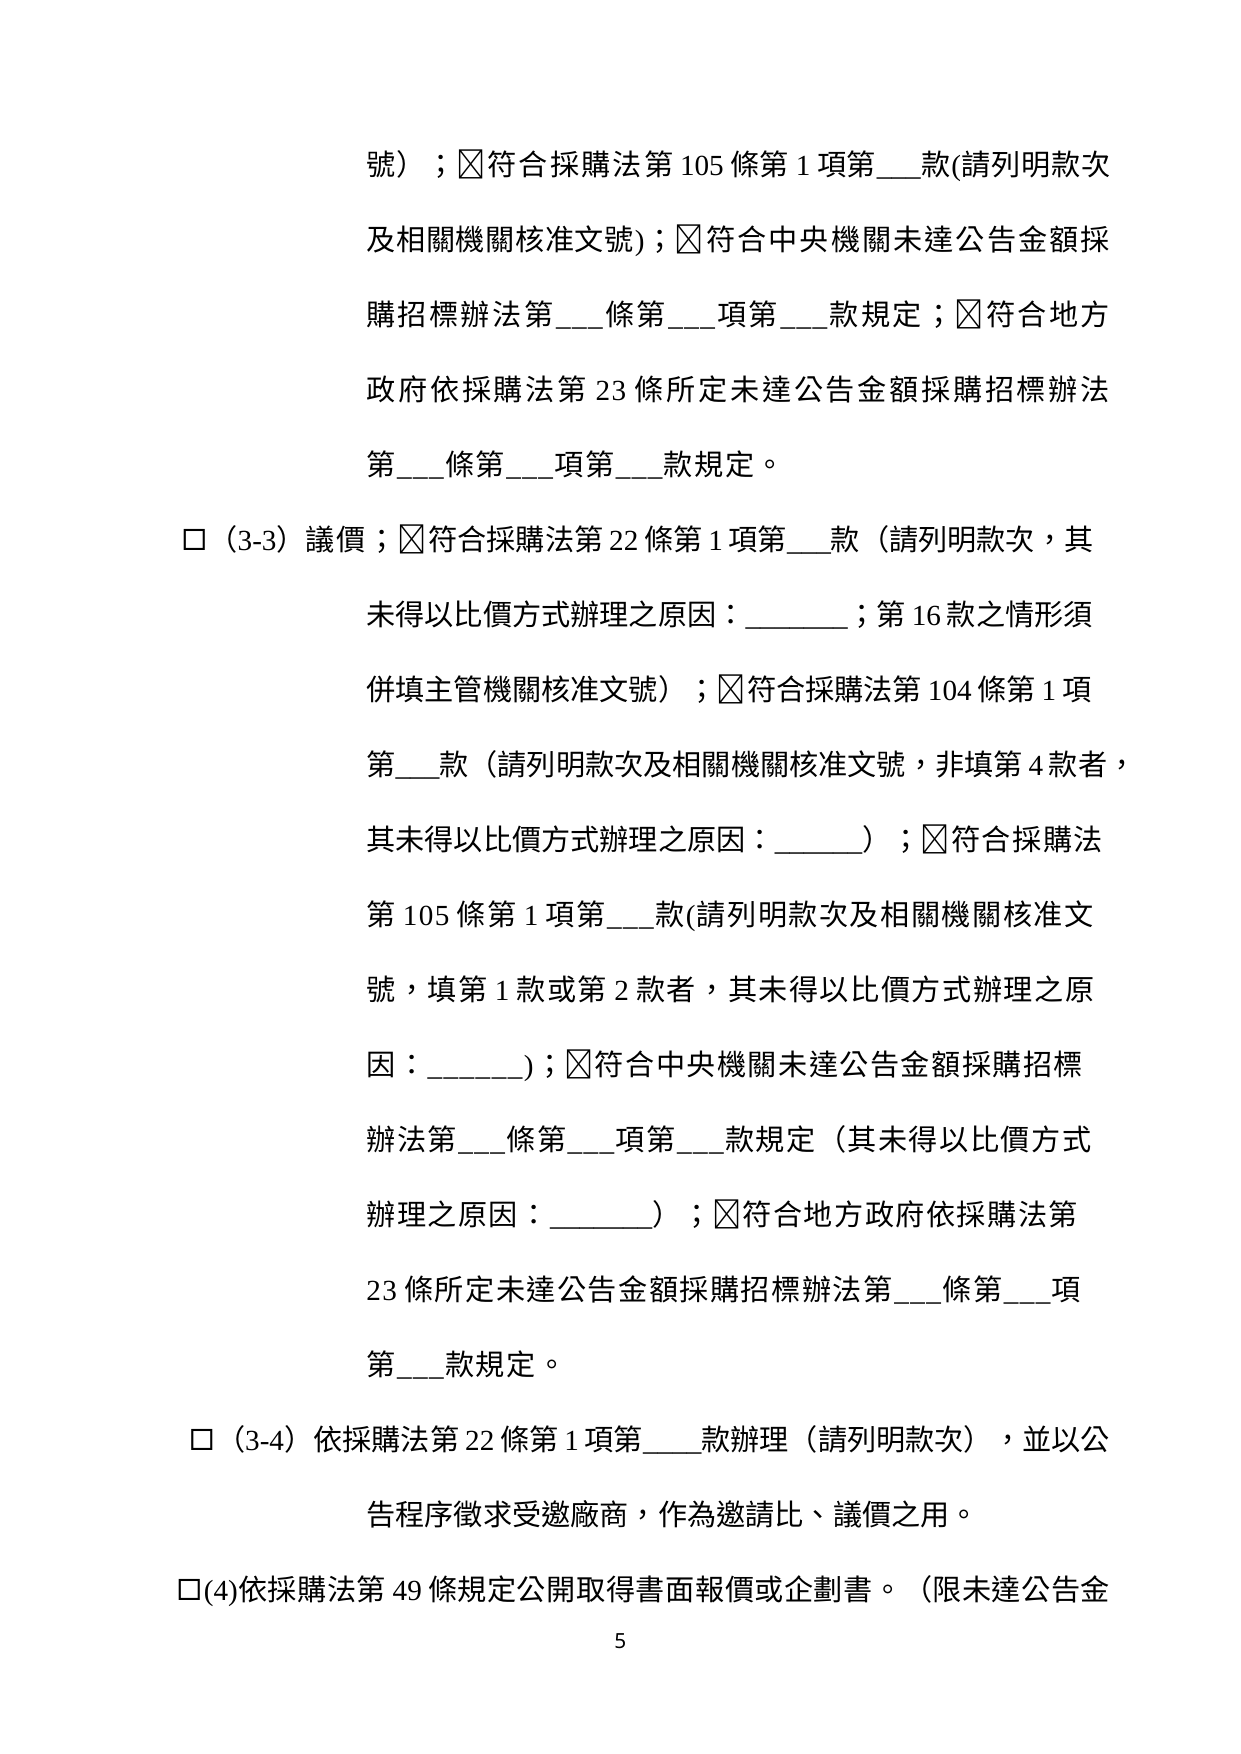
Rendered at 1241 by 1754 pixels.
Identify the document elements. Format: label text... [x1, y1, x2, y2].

text （3-3）議價；符合採購法第22條第1項第___款（請列明款次，其未得以比價方式辦理之原因：_______；第16款之情形須併填主管機關核准文號）；符合採購法第104條第1項第___款（請列明款次及相關機關核准文號，非填第4款者，其未得以比價方式辦理之原因：______）；符合採購法第105條第1項第___款(請列明款次及相關機關核准文號，填第1款或第2款者，其未得以比價方式辦理之原因：______)；符合中央機關未達公告金額採購招標辦法第___條第___項第___款規定（其未得以比價方式辦理之原因：_______）；符合地方政府依採購法第23條所定未達公告金額採購招標辦法第___條第___項第___款規定。 [130, 500, 1110, 1400]
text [130, 125, 1110, 500]
text （3-4）依採購法第22條第1項第____款辦理（請列明款次），並以公告程序徵求受邀廠商，作為邀請比、議價之用。 [130, 1400, 1110, 1550]
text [130, 1550, 1110, 1625]
